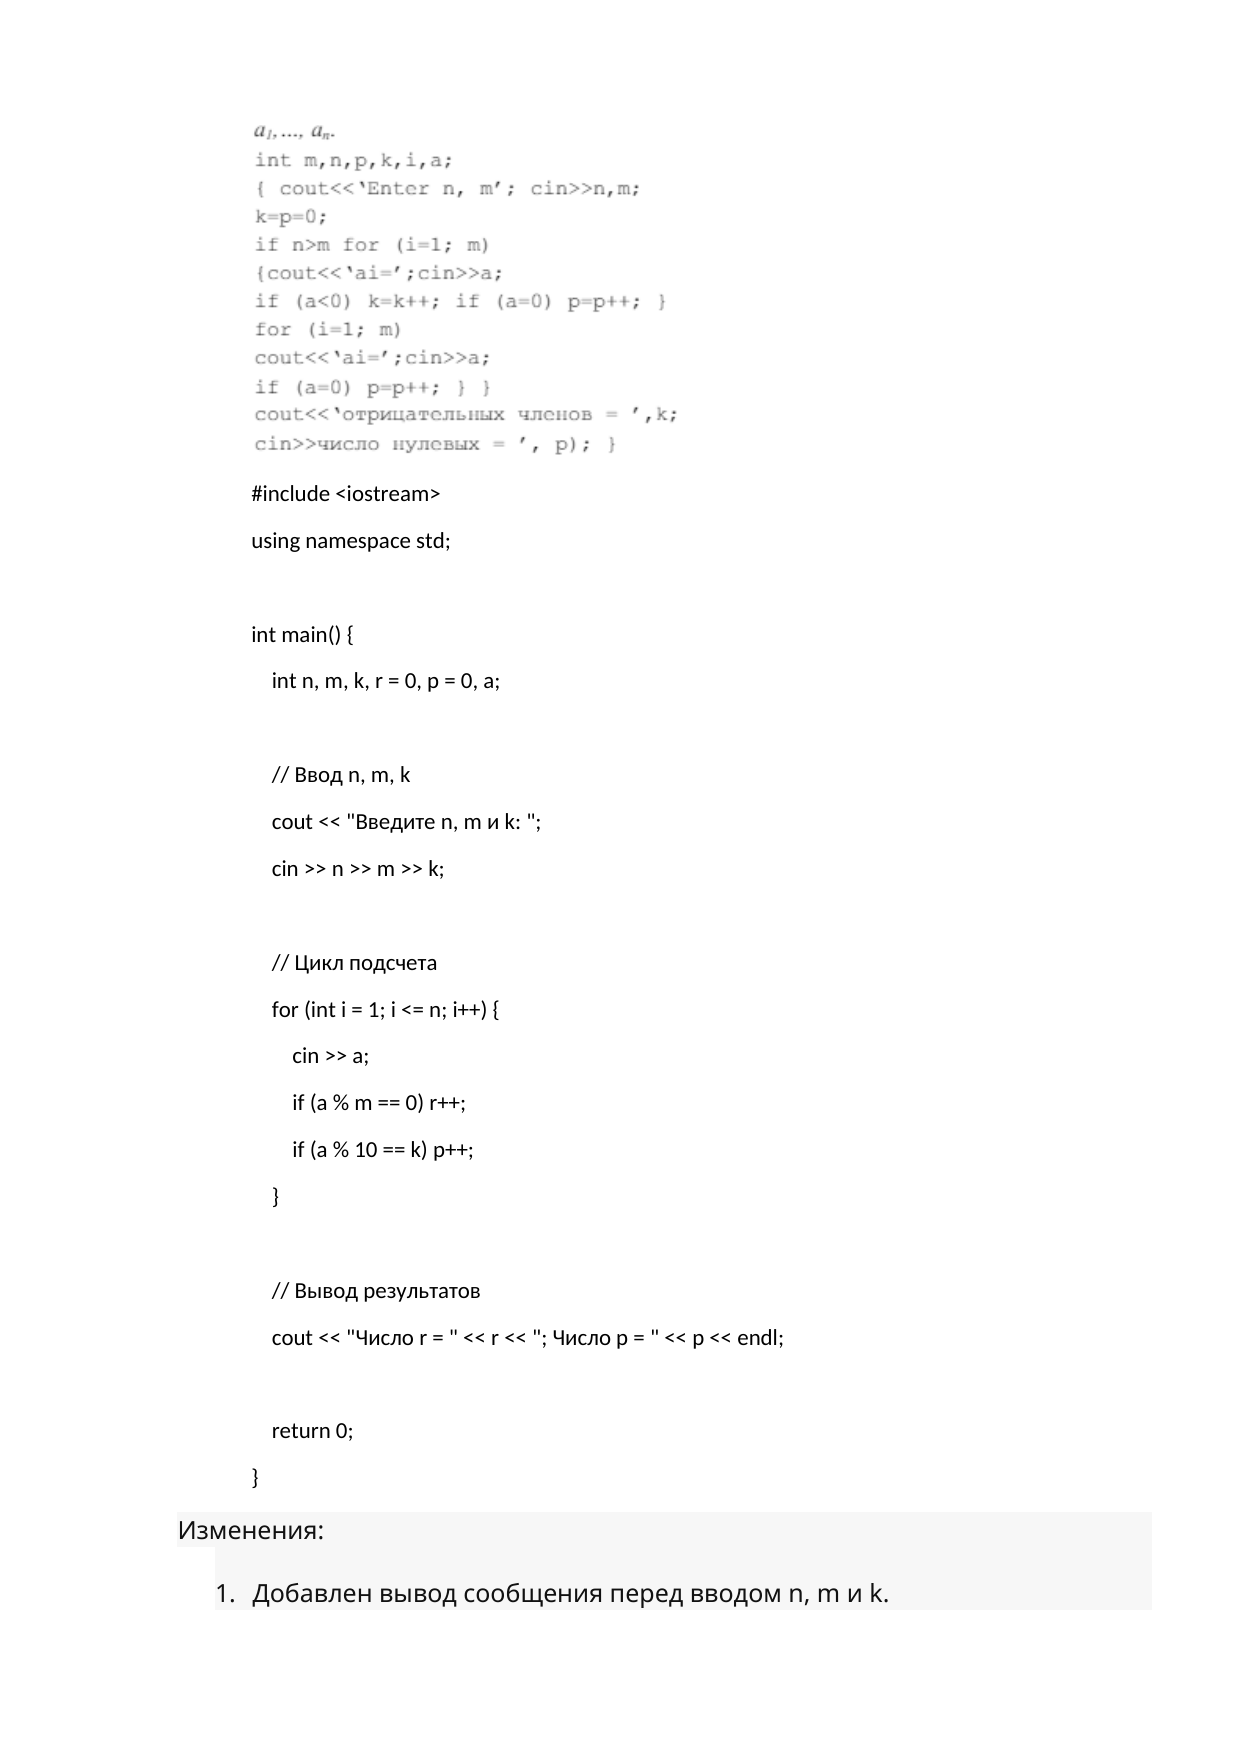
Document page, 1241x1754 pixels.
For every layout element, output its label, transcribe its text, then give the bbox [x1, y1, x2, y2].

text // Ввод n, m, k [177, 760, 1152, 788]
text } [177, 1182, 1152, 1210]
text Изменения: [177, 1512, 1152, 1547]
text cin >> a; [177, 1042, 1152, 1070]
text return 0; [177, 1417, 1152, 1445]
text cin >> n >> m >> k; [177, 854, 1152, 882]
text #include <iostream> [177, 479, 1152, 507]
text for (int i = 1; i <= n; i++) { [177, 995, 1152, 1023]
text if (a % 10 == k) p++; [177, 1135, 1152, 1163]
text // Вывод результатов [177, 1276, 1152, 1304]
text } [177, 1463, 1152, 1492]
picture [251, 118, 744, 461]
text using namespace std; [177, 526, 1152, 554]
text cout << "Введите n, m и k: "; [177, 807, 1152, 835]
list Добавлен вывод сообщения перед вводом n, m и k. [215, 1576, 1152, 1610]
text int n, m, k, r = 0, p = 0, a; [177, 667, 1152, 695]
text cout << "Число r = " << r << "; Число p = " << p << endl; [177, 1323, 1152, 1351]
text if (a % m == 0) r++; [177, 1088, 1152, 1117]
text int main() { [177, 620, 1152, 648]
text // Цикл подсчета [177, 948, 1152, 976]
